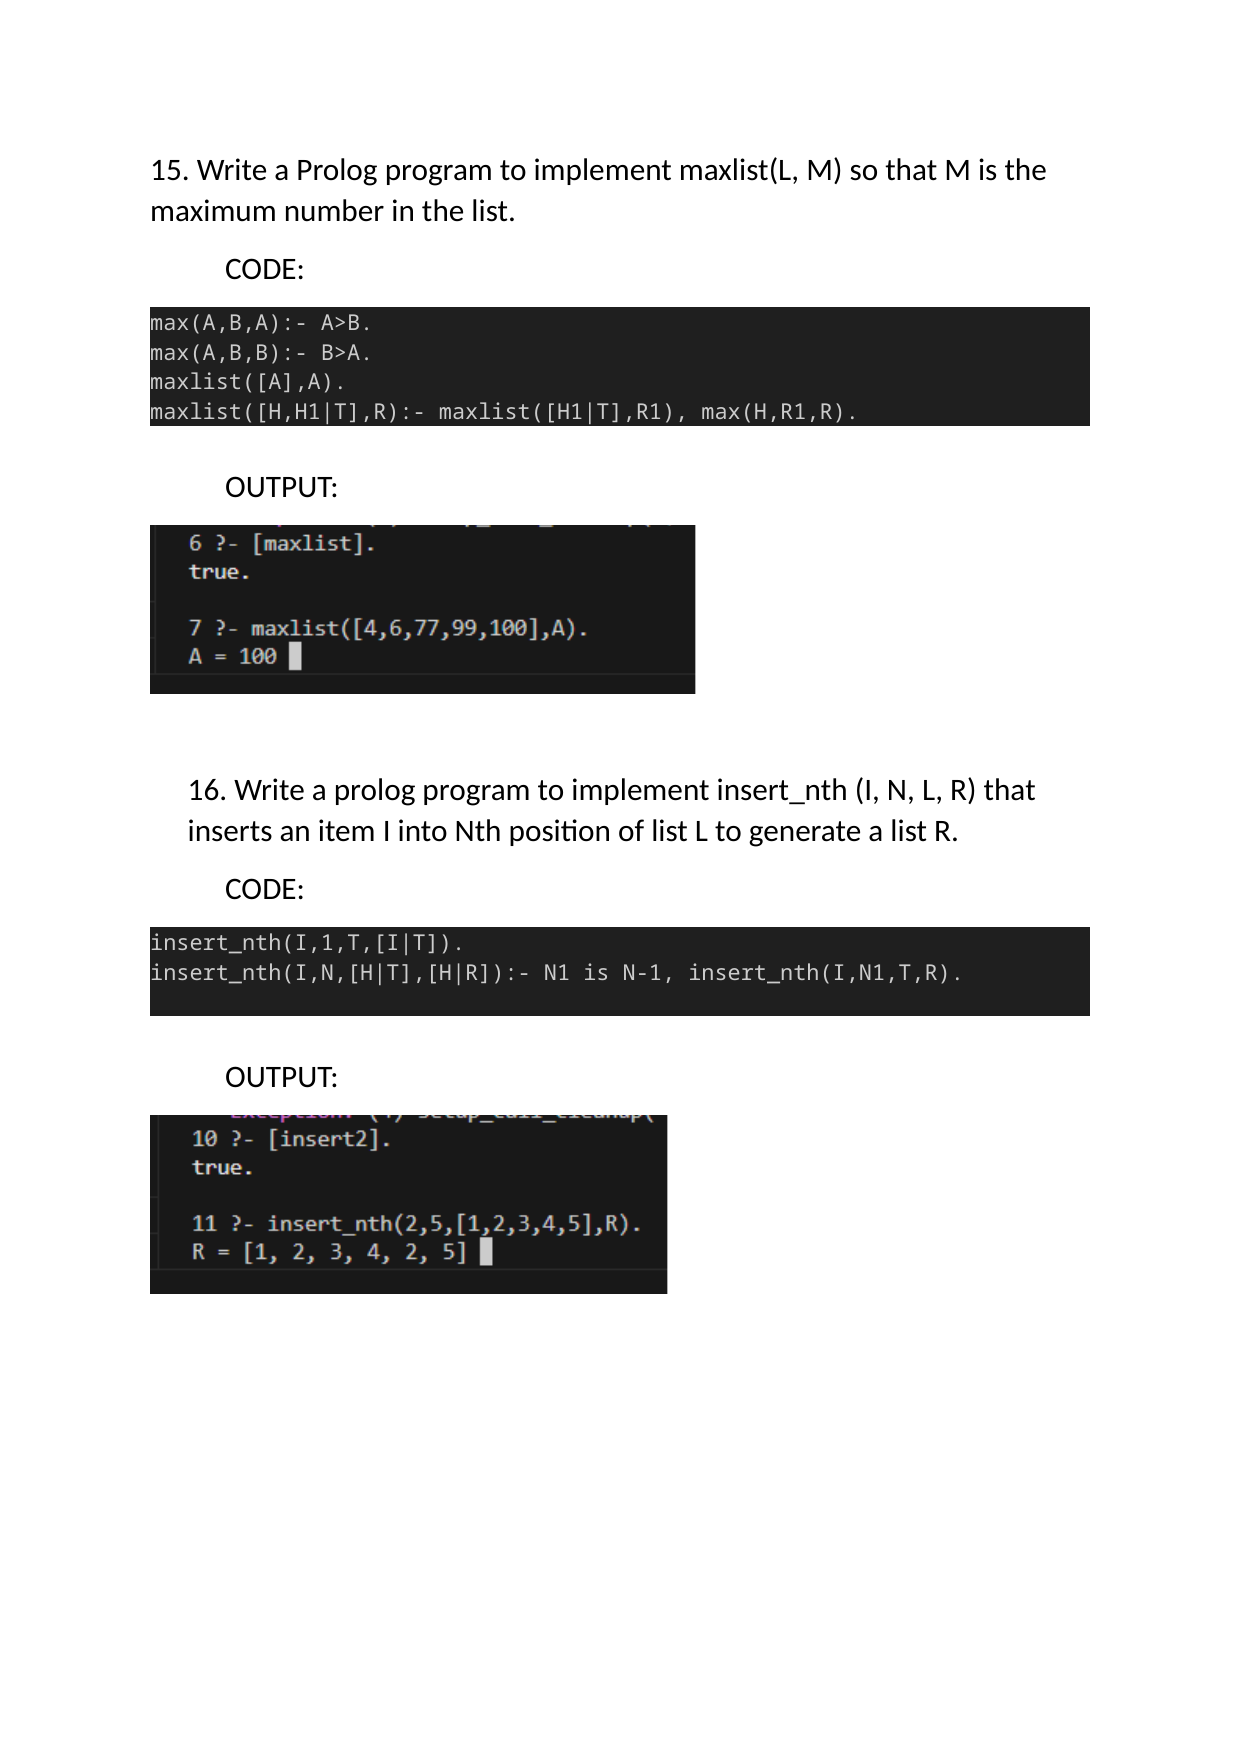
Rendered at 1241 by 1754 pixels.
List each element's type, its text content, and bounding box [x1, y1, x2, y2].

list CODE: [225, 249, 1090, 287]
text maxlist([H,H1|T],R):- maxlist([H1|T],R1), max(H,R1,R). [150, 396, 1090, 426]
picture [150, 1115, 668, 1294]
text insert_nth(I,N,[H|T],[H|R]):- N1 is N-1, insert_nth(I,N1,T,R). [150, 957, 1090, 987]
text max(A,B,B):- B>A. [150, 337, 1090, 366]
picture [150, 525, 696, 694]
text maxlist([A],A). [150, 366, 1090, 396]
text 16. Write a prolog program to implement insert_nth (I, N, L, R) that inserts an item I into Nth position of list L to generate a list R. [187, 770, 1090, 849]
text max(A,B,A):- A>B. [150, 307, 1090, 337]
text 15. Write a Prolog program to implement maxlist(L, M) so that M is the maximum number in the list. [150, 150, 1090, 229]
text insert_nth(I,1,T,[I|T]). [150, 927, 1090, 957]
list OUTPUT: [225, 1058, 1090, 1096]
list OUTPUT: [225, 467, 1090, 505]
list CODE: [225, 869, 1090, 907]
